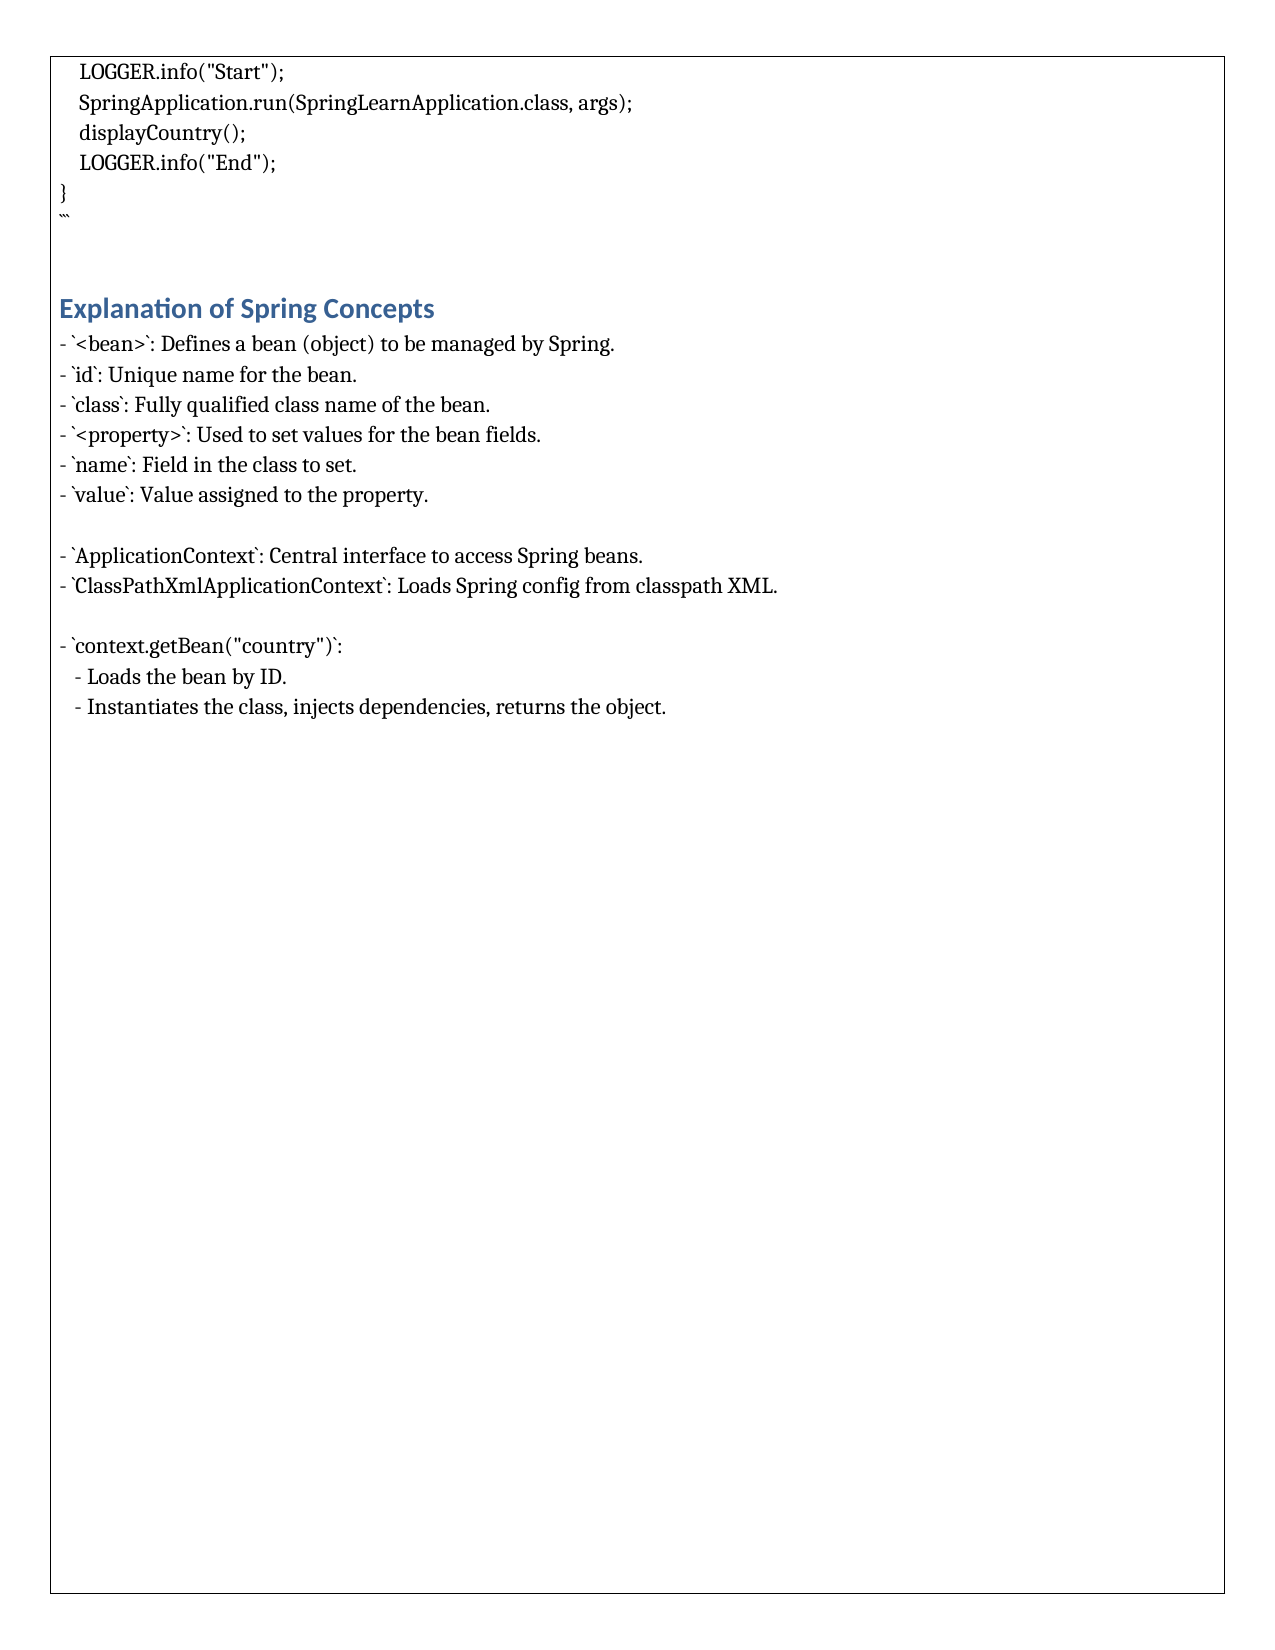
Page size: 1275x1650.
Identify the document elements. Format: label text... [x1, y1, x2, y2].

subtitle Explanation of Spring Concepts [59, 290, 1216, 326]
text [59, 59, 1216, 236]
text - `<bean>`: Defines a bean (object) to be managed by Spring. - `id`: Unique name for the bean. - `class`: Fully qualified class name of the bean. - `<property>`: Used to set values for the bean fields. - `name`: Field in the class to set. - `value`: Value assigned to the property. - `ApplicationContext`: Central interface to access Spring beans. - `ClassPathXmlApplicationContext`: Loads Spring config from classpath XML. - `context.getBean("country")`: - Loads the bean by ID. - Instantiates the class, injects dependencies, returns the object. [59, 331, 1216, 750]
